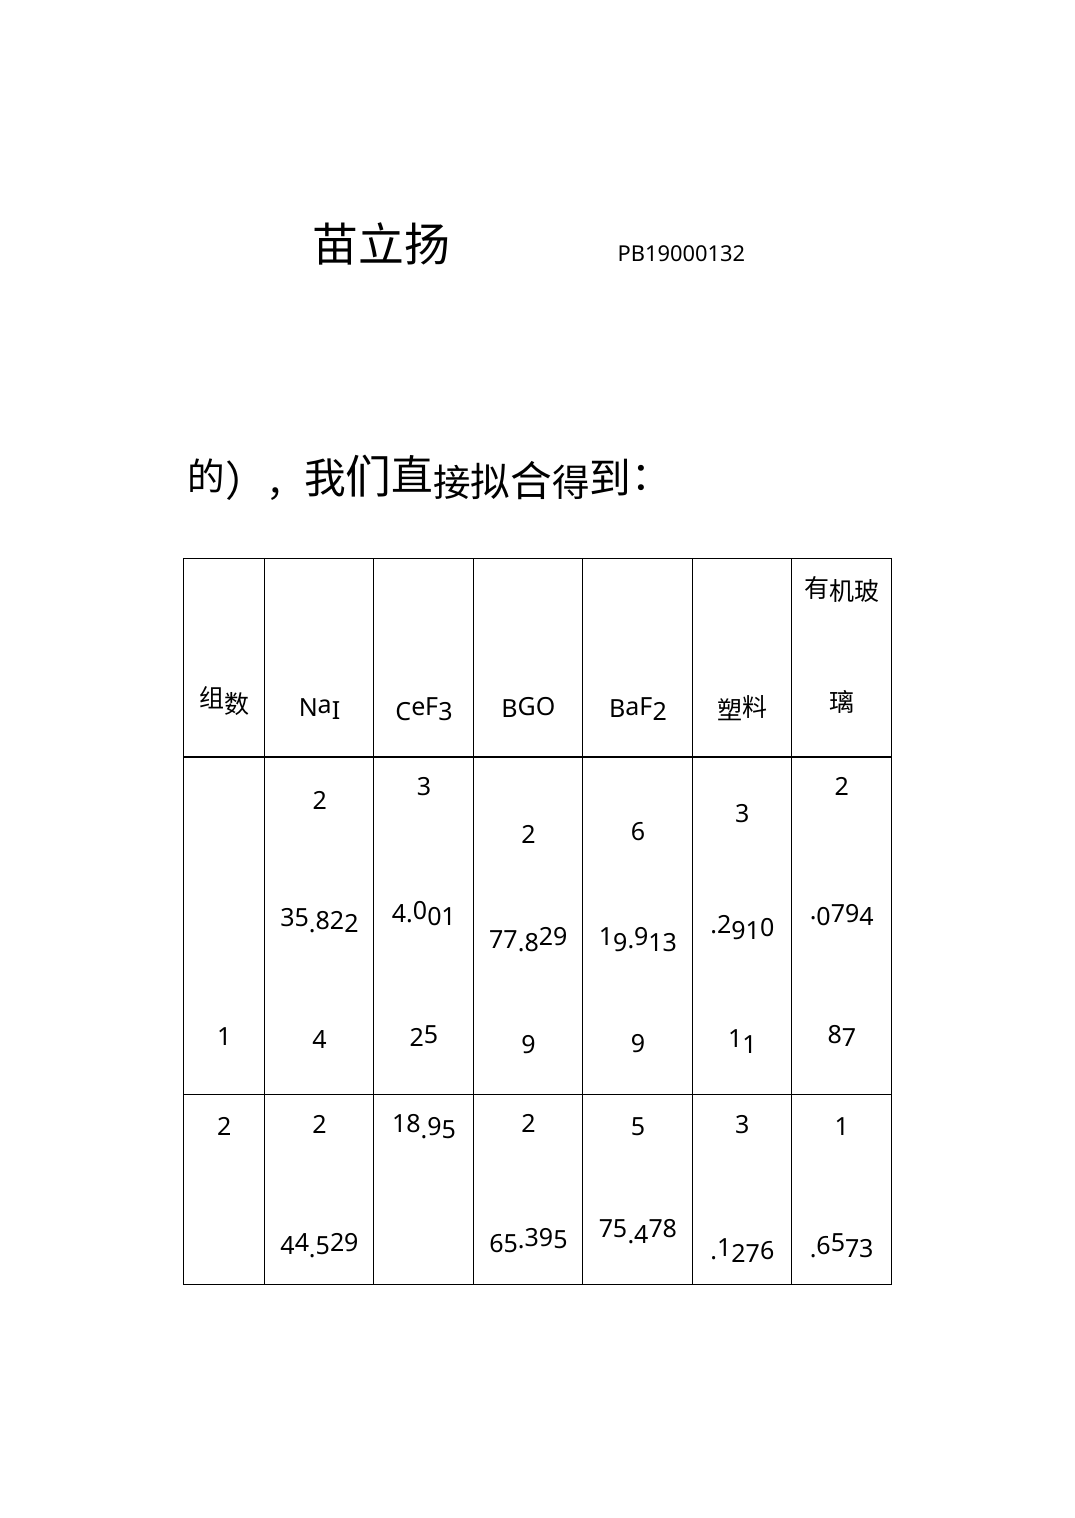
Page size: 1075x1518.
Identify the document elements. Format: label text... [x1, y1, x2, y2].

table_header NaI [265, 559, 373, 756]
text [98, 428, 999, 525]
table_cell 1 [184, 758, 264, 1093]
table_header BGO [474, 559, 582, 756]
table_cell 2.079487 [792, 758, 891, 1093]
table_cell 619.9139 [583, 758, 692, 1093]
table_header 有机玻璃 [792, 559, 891, 756]
table_header 塑料 [693, 559, 791, 756]
table_header BaF2 [583, 559, 692, 756]
table_cell 1.657347 [792, 1095, 891, 1283]
table_cell 575.478 [583, 1095, 692, 1283]
table_cell 277.8299 [474, 758, 582, 1093]
table_header CeF3 [374, 559, 473, 756]
table_cell 3.291011 [693, 758, 791, 1093]
table_cell 18.95 [374, 1095, 473, 1283]
table_cell 2 [184, 1095, 264, 1283]
table_cell 34.00125 [374, 758, 473, 1093]
table_cell 235.8224 [265, 758, 373, 1093]
table_header 组数 [184, 559, 264, 756]
table_cell 244.5293 [265, 1095, 373, 1283]
table_cell 3.127699 [693, 1095, 791, 1283]
table_cell 265.3953 [474, 1095, 582, 1283]
